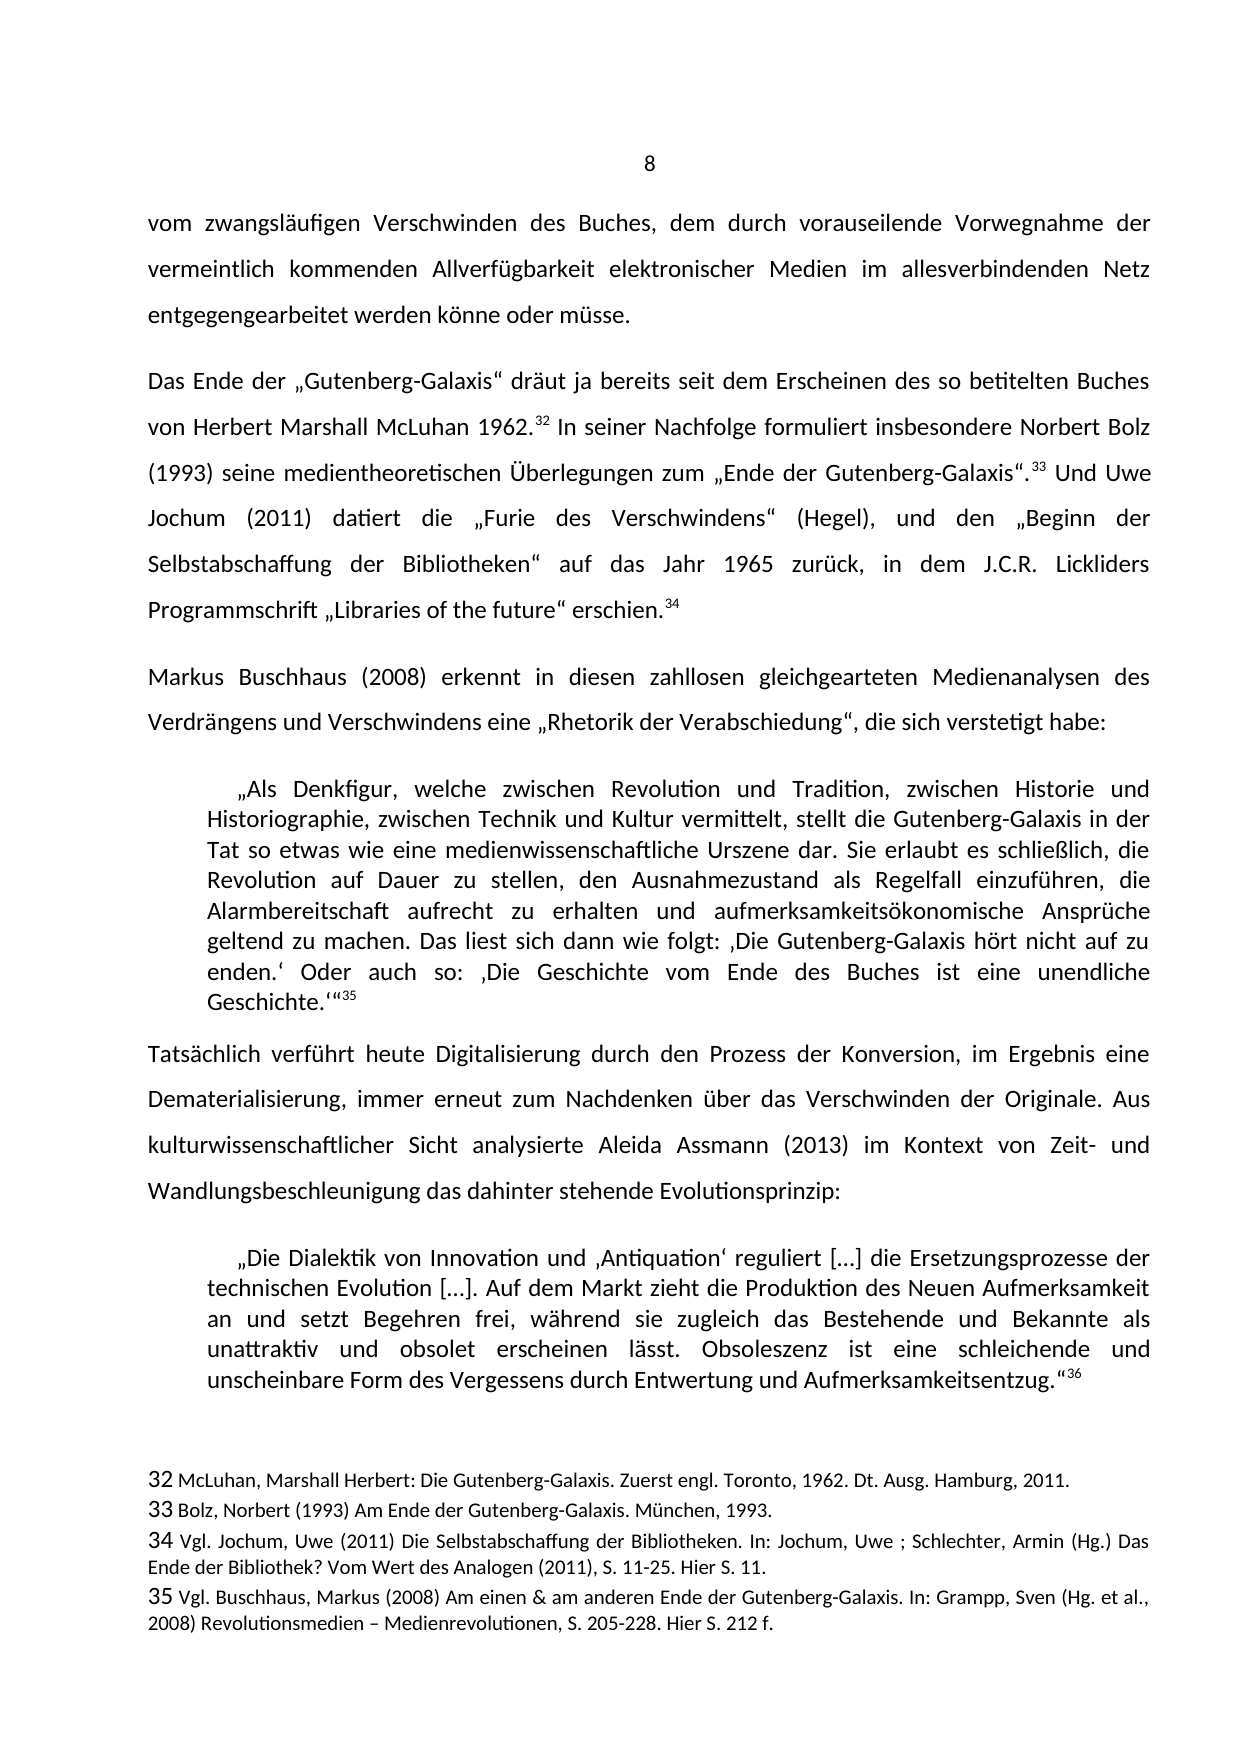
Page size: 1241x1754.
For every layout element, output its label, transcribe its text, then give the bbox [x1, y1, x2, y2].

text Das Ende der „Gutenberg-Galaxis“ dräut ja bereits seit dem Erscheinen des so betitelten Buches von Herbert Marshall McLuhan 1962. In seiner Nachfolge formuliert insbesondere Norbert Bolz (1993) seine medientheoretischen Überlegungen zum „Ende der Gutenberg-Galaxis“. Und Uwe Jochum (2011) datiert die „Furie des Verschwindens“ (Hegel), und den „Beginn der Selbstabschaffung der Bibliotheken“ auf das Jahr 1965 zurück, in dem J.C.R. Lickliders Programmschrift „Libraries of the future“ erschien. [148, 365, 1152, 624]
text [148, 207, 1152, 329]
text Tatsächlich verführt heute Digitalisierung durch den Prozess der Konversion, im Ergebnis eine Dematerialisierung, immer erneut zum Nachdenken über das Verschwinden der Originale. Aus kulturwissenschaftlicher Sicht analysierte Aleida Assmann (2013) im Kontext von Zeit- und Wandlungsbeschleunigung das dahinter stehende Evolutionsprinzip: [148, 1038, 1152, 1206]
text Markus Buschhaus (2008) erkennt in diesen zahllosen gleichgearteten Medienanalysen des Verdrängens und Verschwindens eine „Rhetorik der Verabschiedung“, die sich verstetigt habe: [148, 661, 1152, 737]
text „Die Dialektik von Innovation und ‚Antiquation‘ reguliert […] die Ersetzungsprozesse der technischen Evolution […]. Auf dem Markt zieht die Produktion des Neuen Aufmerksamkeit an und setzt Begehren frei, während sie zugleich das Bestehende und Bekannte als unattraktiv und obsolet erscheinen lässt. Obsoleszenz ist eine schleichende und unscheinbare Form des Vergessens durch Entwertung und Aufmerksamkeitsentzug.“ [207, 1242, 1152, 1394]
text „Als Denkfigur, welche zwischen Revolution und Tradition, zwischen Historie und Historiographie, zwischen Technik und Kultur vermittelt, stellt die Gutenberg-Galaxis in der Tat so etwas wie eine medienwissenschaftliche Urszene dar. Sie erlaubt es schließlich, die Revolution auf Dauer zu stellen, den Ausnahmezustand als Regelfall einzuführen, die Alarmbereitschaft aufrecht zu erhalten und aufmerksamkeitsökonomische Ansprüche geltend zu machen. Das liest sich dann wie folgt: ‚Die Gutenberg-Galaxis hört nicht auf zu enden.‘ Oder auch so: ‚Die Geschichte vom Ende des Buches ist eine unendliche Geschichte.‘“ [207, 773, 1152, 1017]
